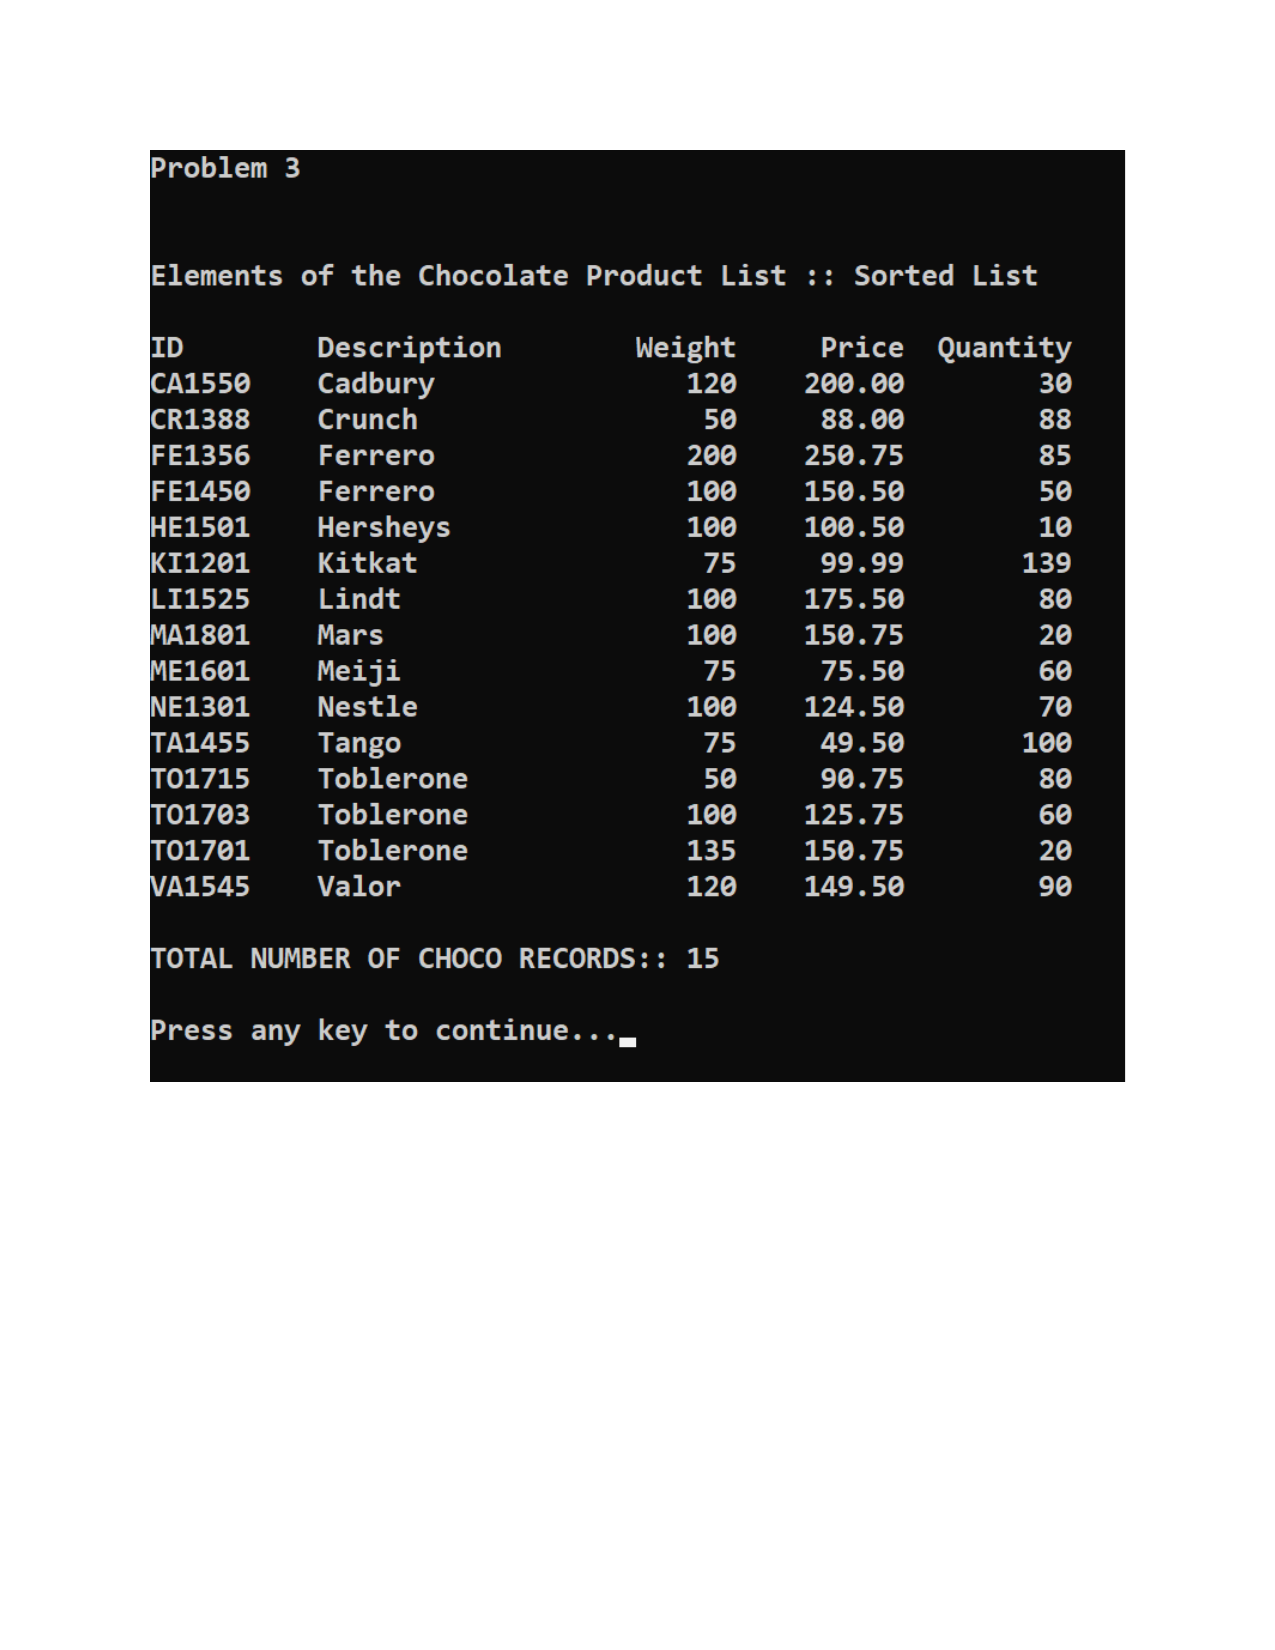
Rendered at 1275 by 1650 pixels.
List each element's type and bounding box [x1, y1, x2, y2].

picture [150, 150, 1125, 1082]
